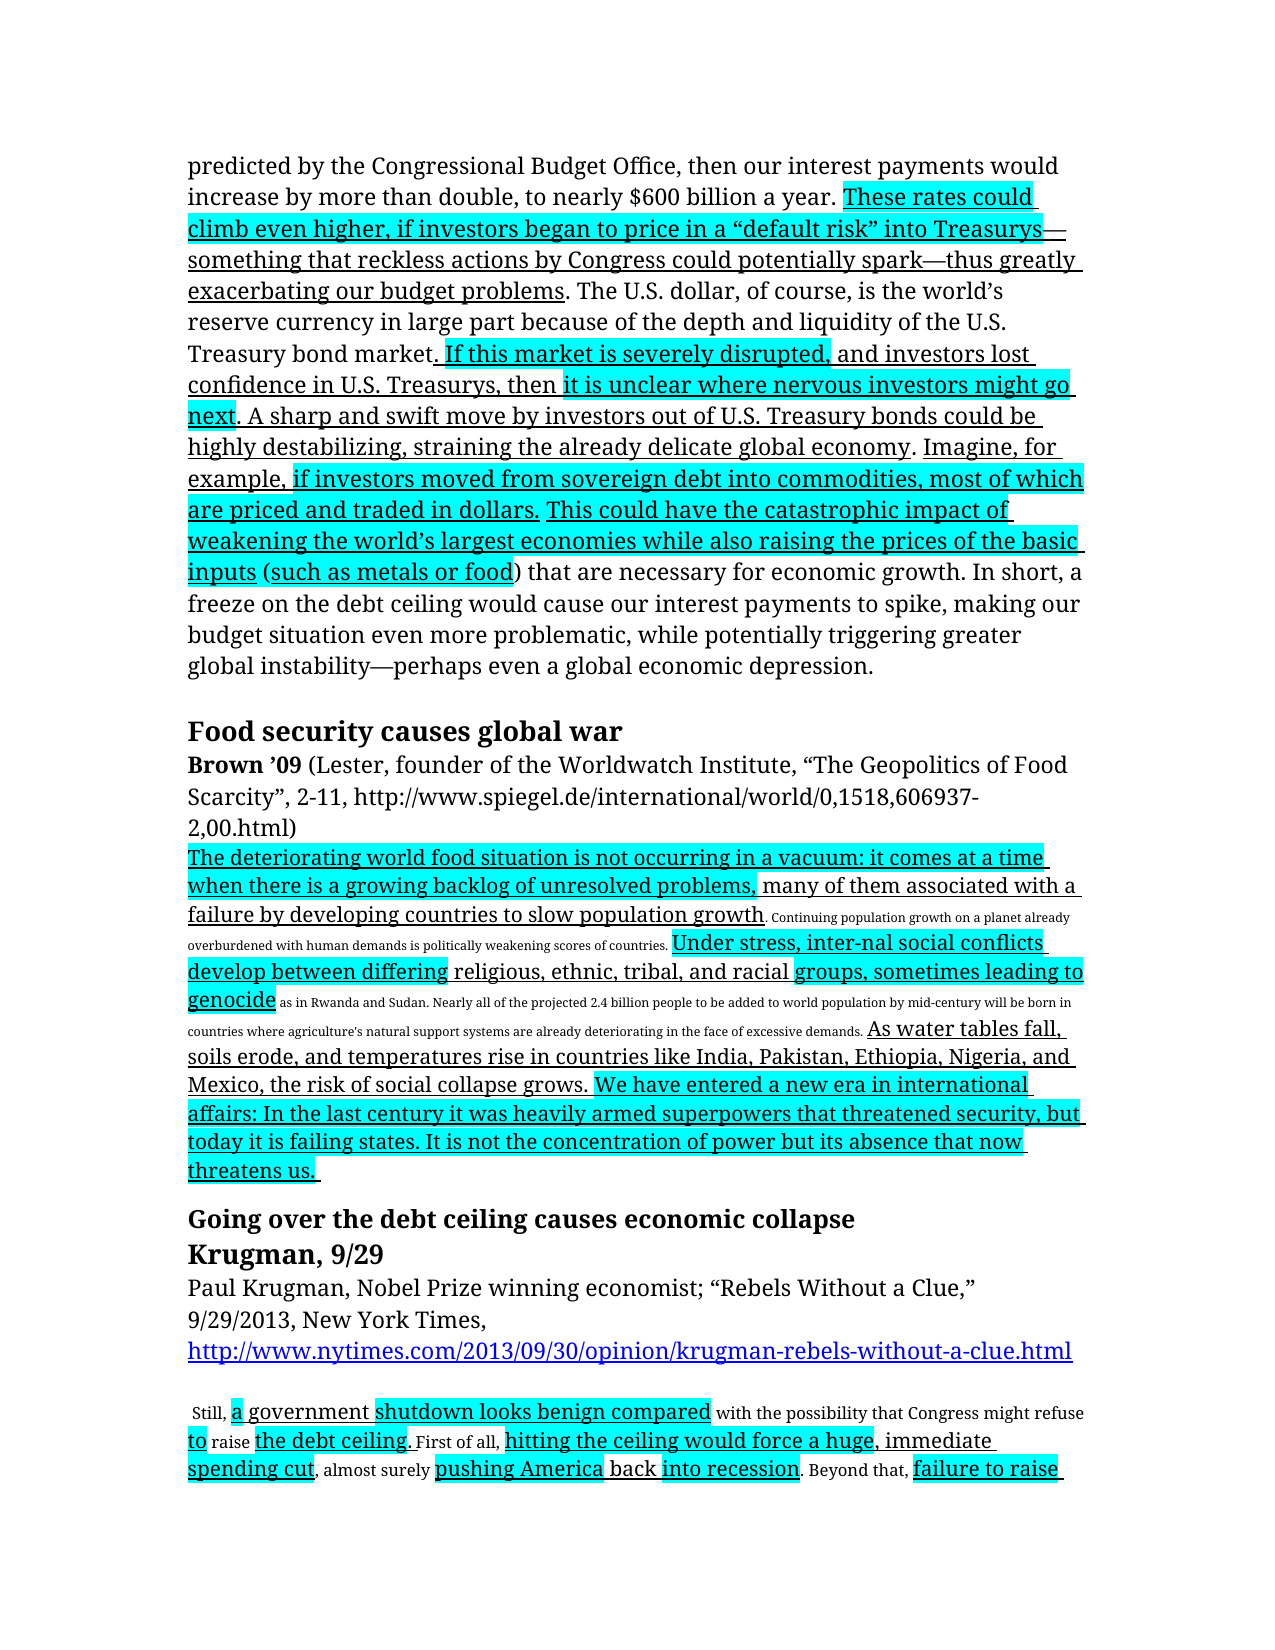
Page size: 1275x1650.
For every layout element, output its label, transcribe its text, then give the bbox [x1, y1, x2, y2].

text http://www.nytimes.com/2013/09/30/opinion/krugman-rebels-without-a-clue.html [187, 1335, 1087, 1366]
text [187, 1397, 1087, 1483]
text Going over the debt ceiling causes economic collapse [187, 1201, 1087, 1236]
text Krugman, 9/29 [187, 1236, 1087, 1272]
text Brown ’09 (Lester, founder of the Worldwatch Institute, “The Geopolitics of Food Scarcity”, 2-11, http://www.spiegel.de/international/world/0,1518,606937-2,00.html) [187, 749, 1087, 843]
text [187, 150, 1087, 681]
text Food security causes global war [187, 712, 1087, 749]
text The deteriorating world food situation is not occurring in a vacuum: it comes at a time when there is a growing backlog of unresolved problems, many of them associated with a failure by developing countries to slow population growth. Continuing population growth on a planet already overburdened with human demands is politically weakening scores of countries. Under stress, inter-nal social conflicts develop between differing religious, ethnic, tribal, and racial groups, sometimes leading to genocide as in Rwanda and Sudan. Nearly all of the projected 2.4 billion people to be added to world population by mid-century will be born in countries where agriculture's natural support systems are already deteriorating in the face of excessive demands. As water tables fall, soils erode, and temperatures rise in countries like India, Pakistan, Ethiopia, Nigeria, and Mexico, the risk of social collapse grows. We have entered a new era in international affairs: In the last century it was heavily armed superpowers that threatened security, but today it is failing states. It is not the concentration of power but its absence that now threatens us. [187, 843, 1087, 1184]
text Paul Krugman, Nobel Prize winning economist; “Rebels Without a Clue,” 9/29/2013, New York Times, [187, 1272, 1087, 1335]
